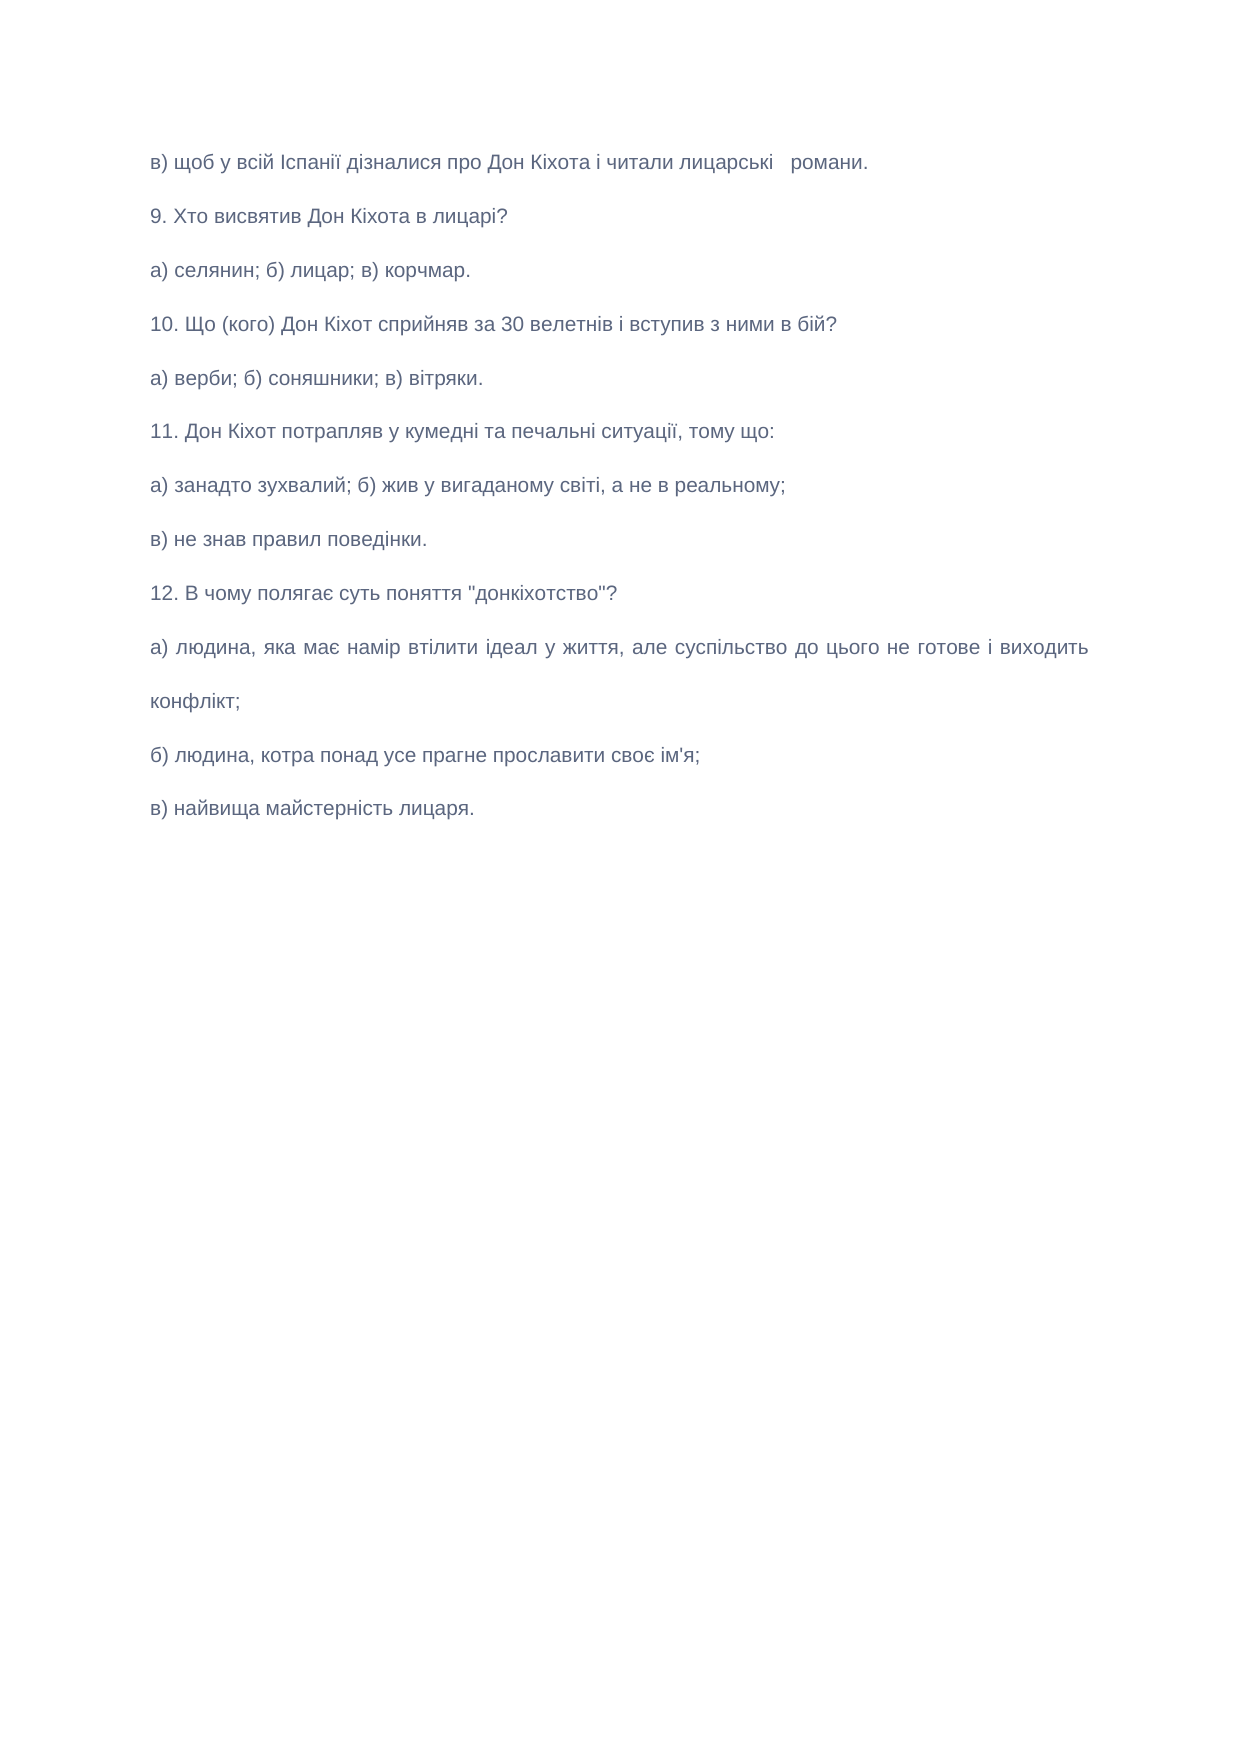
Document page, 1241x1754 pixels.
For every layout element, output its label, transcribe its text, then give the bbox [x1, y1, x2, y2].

text 10. Що (кого) Дон Кіхот сприйняв за 30 велетнів і вступив з ними в бій? [150, 312, 1090, 336]
text а) верби; б) соняшники; в) вітряки. [150, 365, 1090, 389]
text 11. Дон Кіхот потрапляв у кумедні та печальні ситуації, тому що: [150, 419, 1090, 443]
text в) найвища майстерність лицаря. [150, 796, 1090, 820]
text 12. В чому полягає суть поняття "донкіхотство"? [150, 581, 1090, 605]
text а) селянин; б) лицар; в) корчмар. [150, 258, 1090, 282]
text а) людина, яка має намір втілити ідеал у життя, але суспільство до цього не готове і виходить конфлікт; [150, 635, 1090, 712]
text 9. Хто висвятив Дон Кіхота в лицарі? [150, 204, 1090, 228]
text в) не знав правил поведінки. [150, 527, 1090, 551]
text а) занадто зухвалий; б) жив у вигаданому світі, а не в реальному; [150, 473, 1090, 497]
text в) щоб у всій Іспанії дізналися про Дон Кіхота і читали лицарські романи. [150, 150, 1090, 174]
text б) людина, котра понад усе прагне прославити своє ім'я; [150, 742, 1090, 766]
